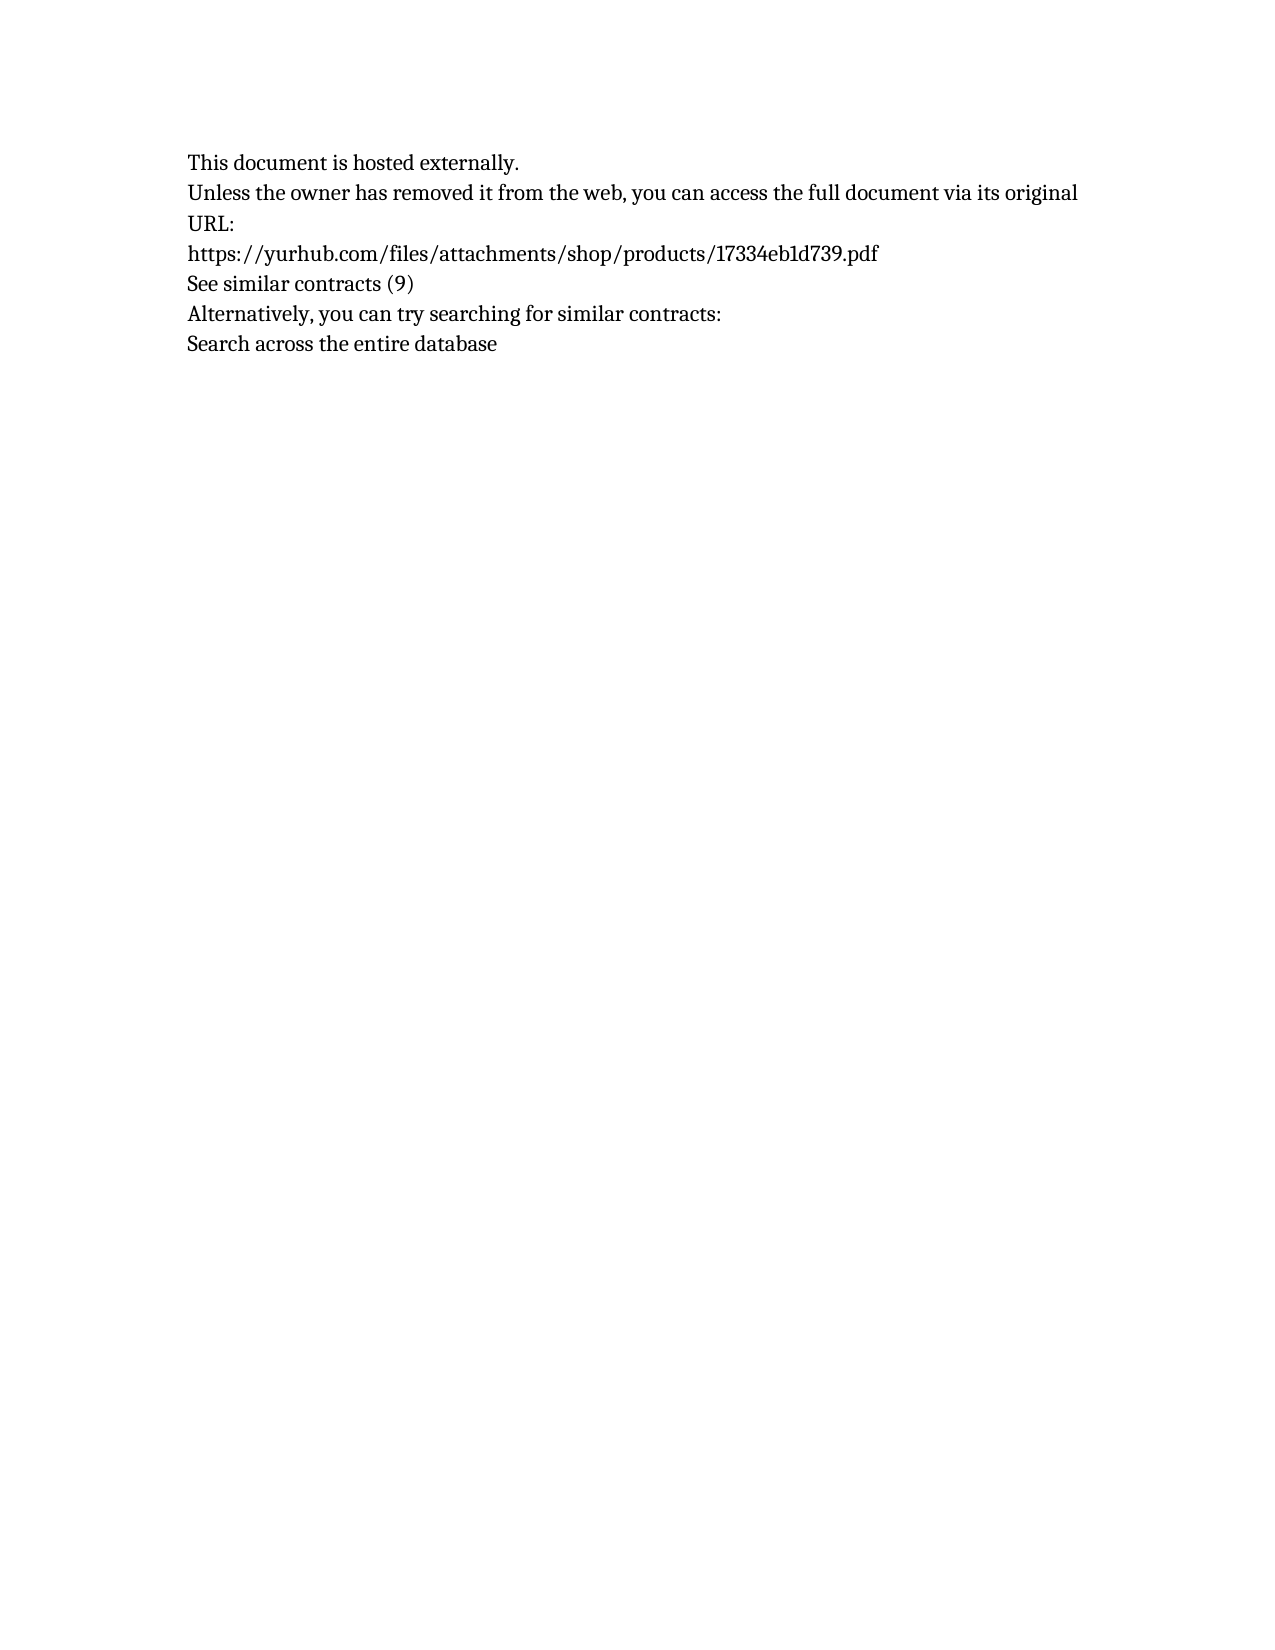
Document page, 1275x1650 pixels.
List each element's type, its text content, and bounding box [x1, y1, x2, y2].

text This document is hosted externally. Unless the owner has removed it from the web, you can access the full document via its original URL: https://yurhub.com/files/attachments/shop/products/17334eb1d739.pdf See similar contracts (9) Alternatively, you can try searching for similar contracts: Search across the entire database [187, 150, 1087, 358]
